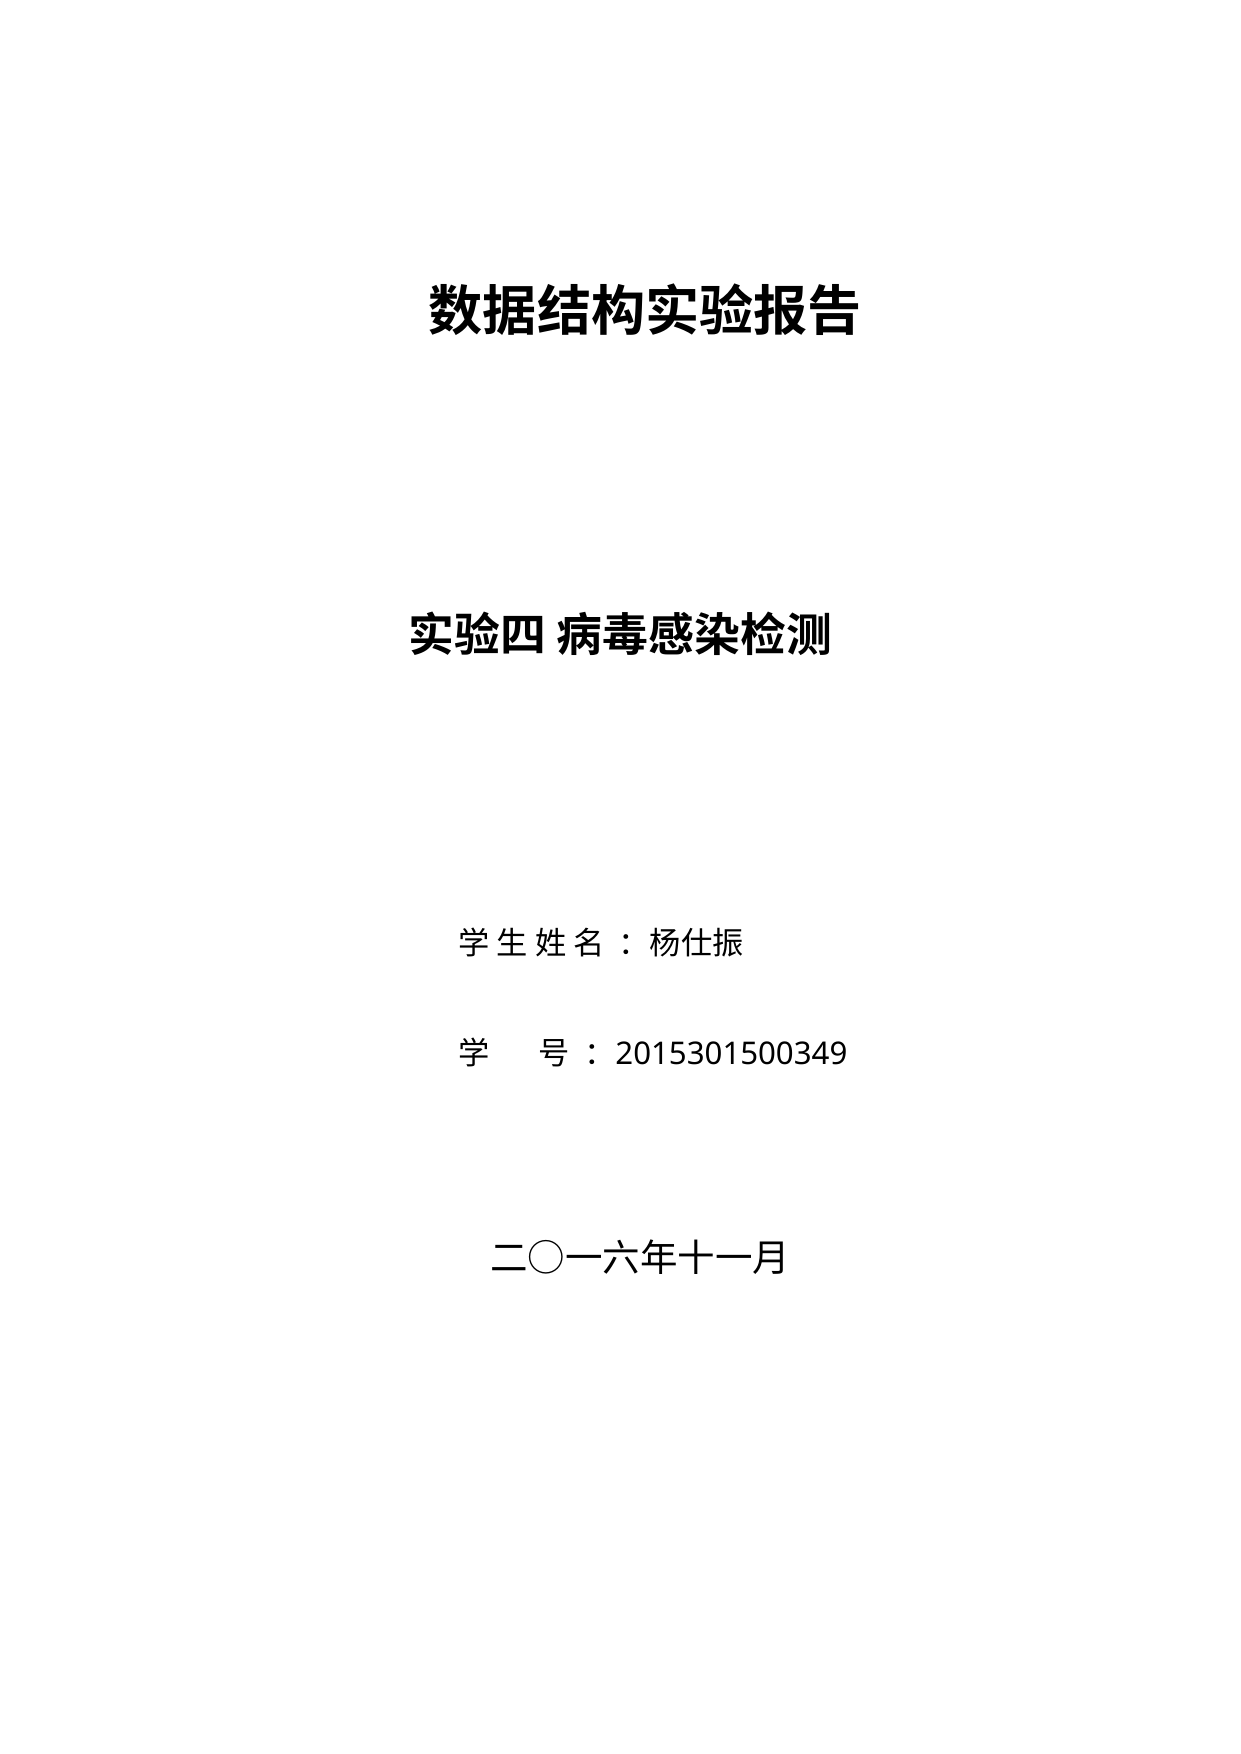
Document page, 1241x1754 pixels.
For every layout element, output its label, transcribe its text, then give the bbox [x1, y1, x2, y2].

text 二○一六年十一月 [227, 1222, 1063, 1287]
text 学 生 姓 名 ：杨仕振 [177, 908, 1063, 973]
text 实验四 病毒感染检测 [177, 583, 1063, 681]
text 数据结构实验报告 [227, 258, 1063, 356]
text 学 号 ：2015301500349 [177, 1018, 1063, 1083]
